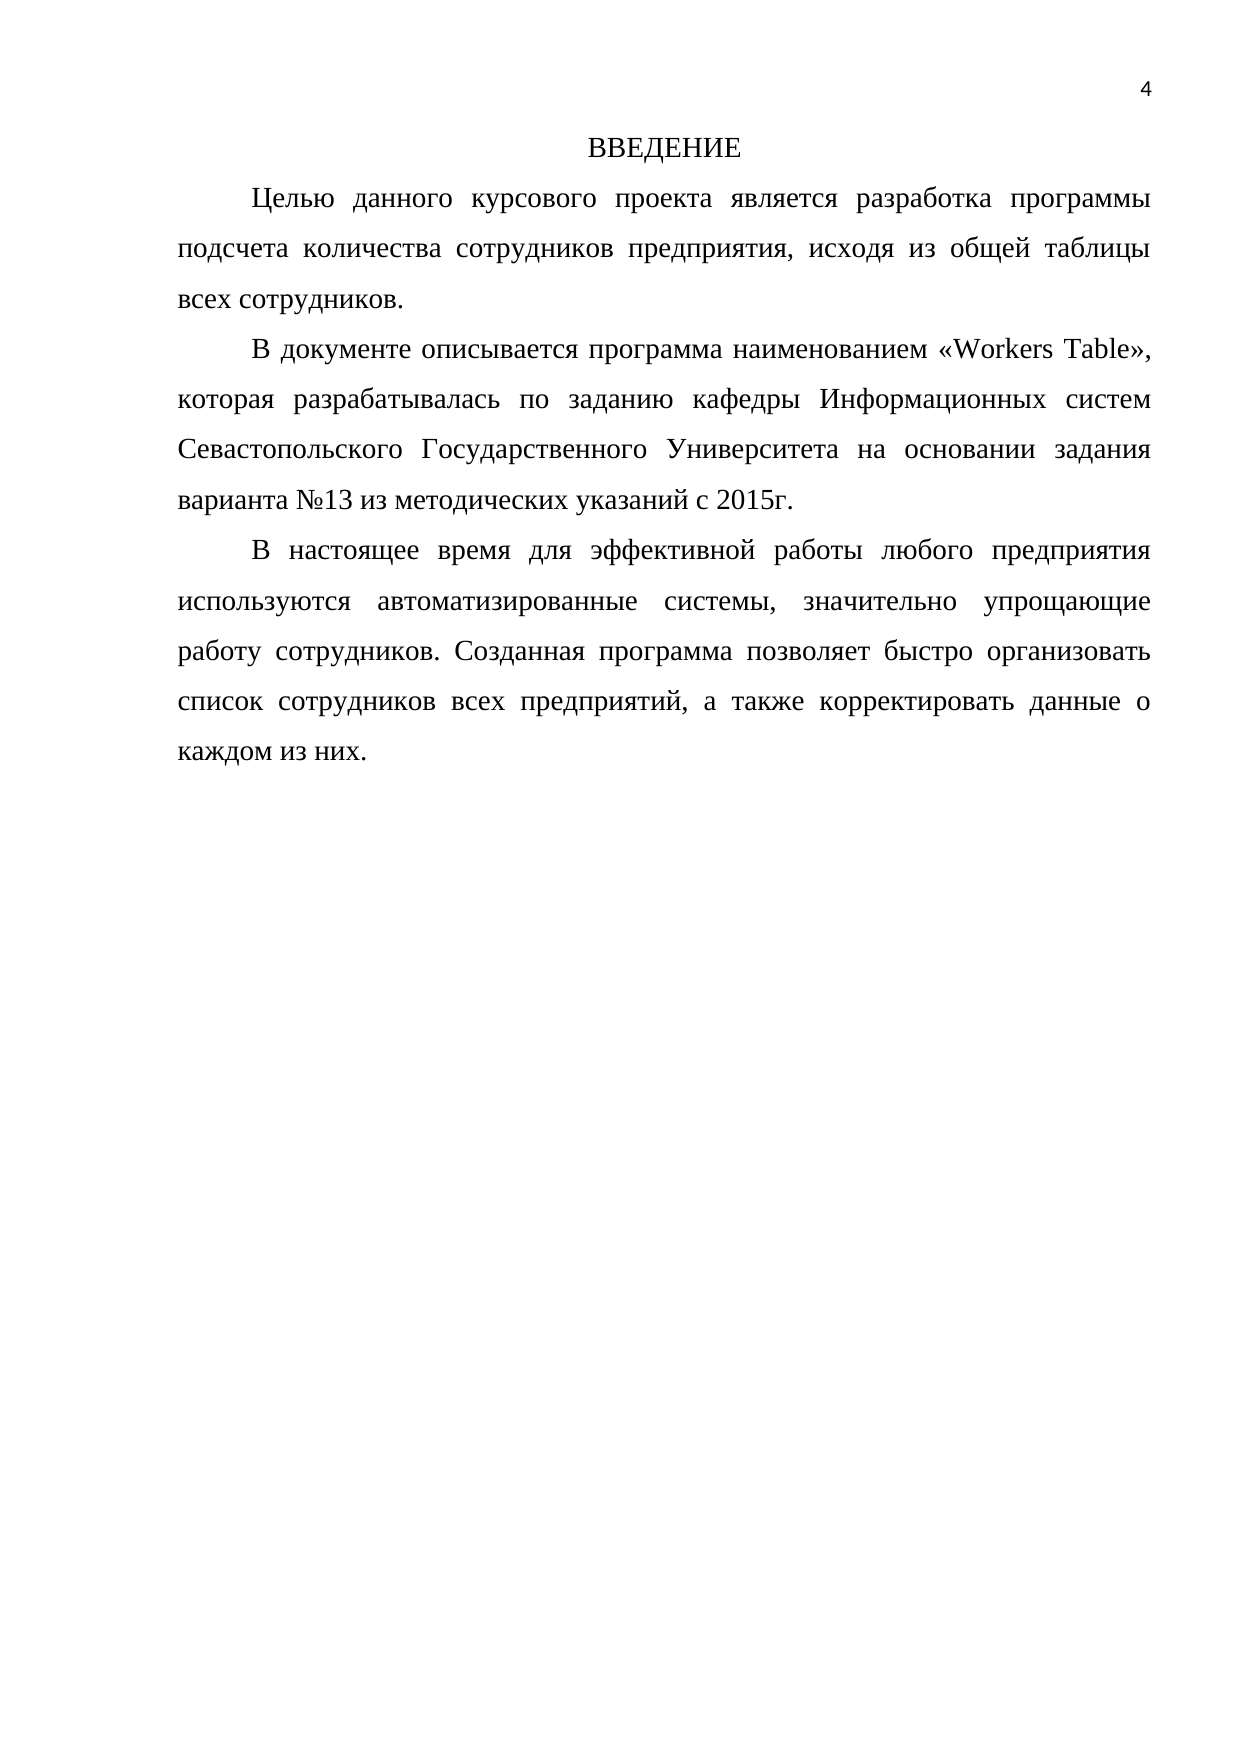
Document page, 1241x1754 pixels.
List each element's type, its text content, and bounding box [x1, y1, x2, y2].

text В настоящее время для эффективной работы любого предприятия используются автоматизированные системы, значительно упрощающие работу сотрудников. Созданная программа позволяет быстро организовать список сотрудников всех предприятий, а также корректировать данные о каждом из них. [177, 532, 1152, 767]
text В документе описывается программа наименованием «Workers Table», которая разрабатывалась по заданию кафедры Информационных систем Севастопольского Государственного Университета на основании задания варианта №13 из методических указаний с 2015г. [177, 331, 1152, 516]
text ВВЕДЕНИЕ [177, 130, 1152, 163]
text Целью данного курсового проекта является разработка программы подсчета количества сотрудников предприятия, исходя из общей таблицы всех сотрудников. [177, 180, 1152, 314]
